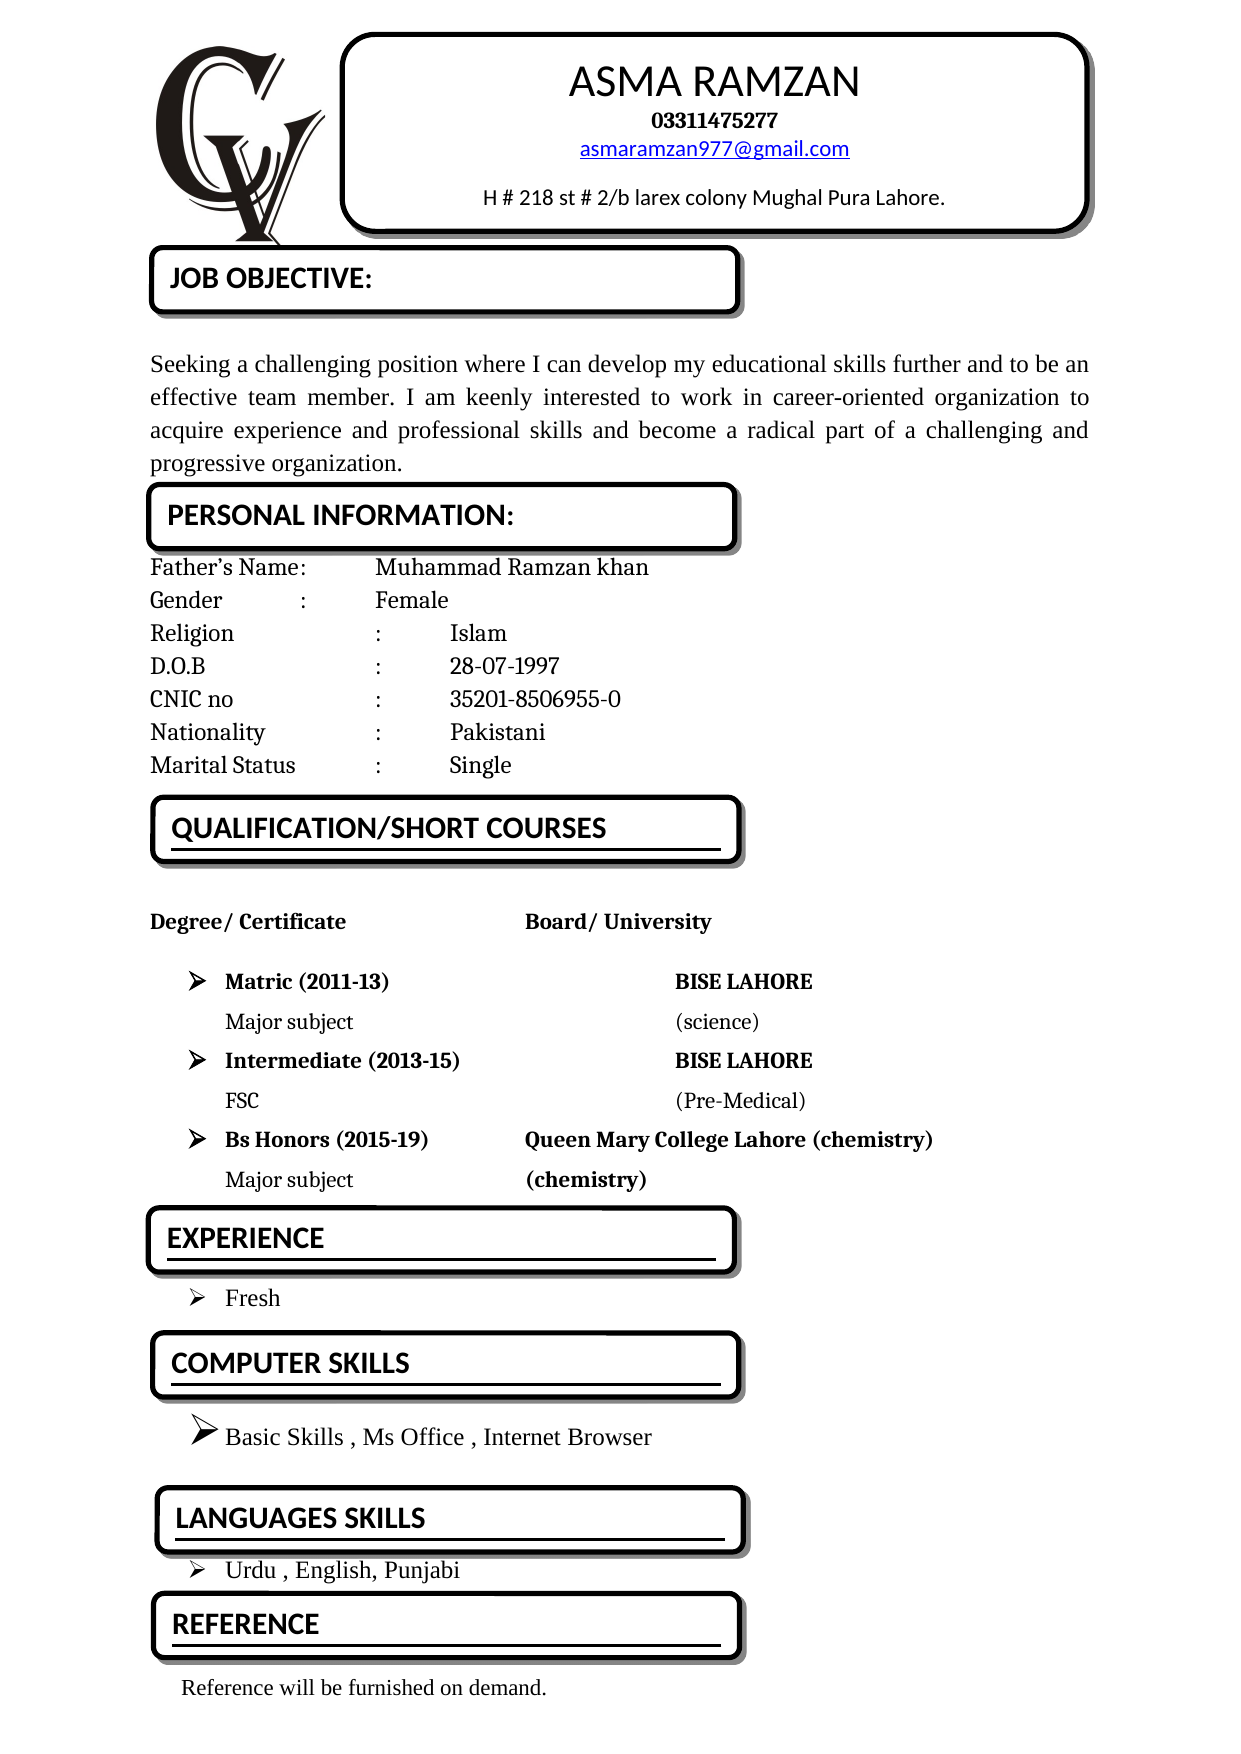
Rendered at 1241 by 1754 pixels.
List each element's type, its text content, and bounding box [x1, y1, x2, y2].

text Major subject (science) [225, 1008, 1090, 1035]
list Fresh [187, 1283, 1116, 1312]
text Degree/ Certificate Board/ University [150, 909, 1090, 935]
text Father’s Name : Muhammad Ramzan khan [150, 553, 1090, 582]
picture [150, 46, 325, 248]
list Bs Honors (2015-19) Queen Mary College Lahore (chemistry) [187, 1127, 1090, 1153]
list Matric (2011-13) BISE LAHORE [187, 969, 1090, 995]
text Nationality : Pakistani [150, 718, 1090, 747]
list Urdu , English, Punjabi [187, 1555, 1090, 1584]
list Major subject (chemistry) [225, 1166, 1090, 1193]
text Gender : Female [150, 586, 1090, 615]
text Marital Status : Single [150, 751, 1090, 780]
text CNIC no : 35201-8506955-0 [150, 685, 1090, 714]
list Basic Skills , Ms Office , Internet Browser [187, 1415, 1090, 1455]
list Intermediate (2013-15) BISE LAHORE [187, 1048, 1090, 1074]
list FSC (Pre-Medical) [225, 1087, 1090, 1114]
text Seeking a challenging position where I can develop my educational skills further and to be an effective team member. I am keenly interested to work in career-oriented organization to acquire experience and professional skills and become a radical part of a challenging and progressive organization. [150, 349, 1090, 477]
text D.O.B : 28-07-1997 [150, 652, 1090, 681]
text Religion : Islam [150, 619, 1090, 648]
